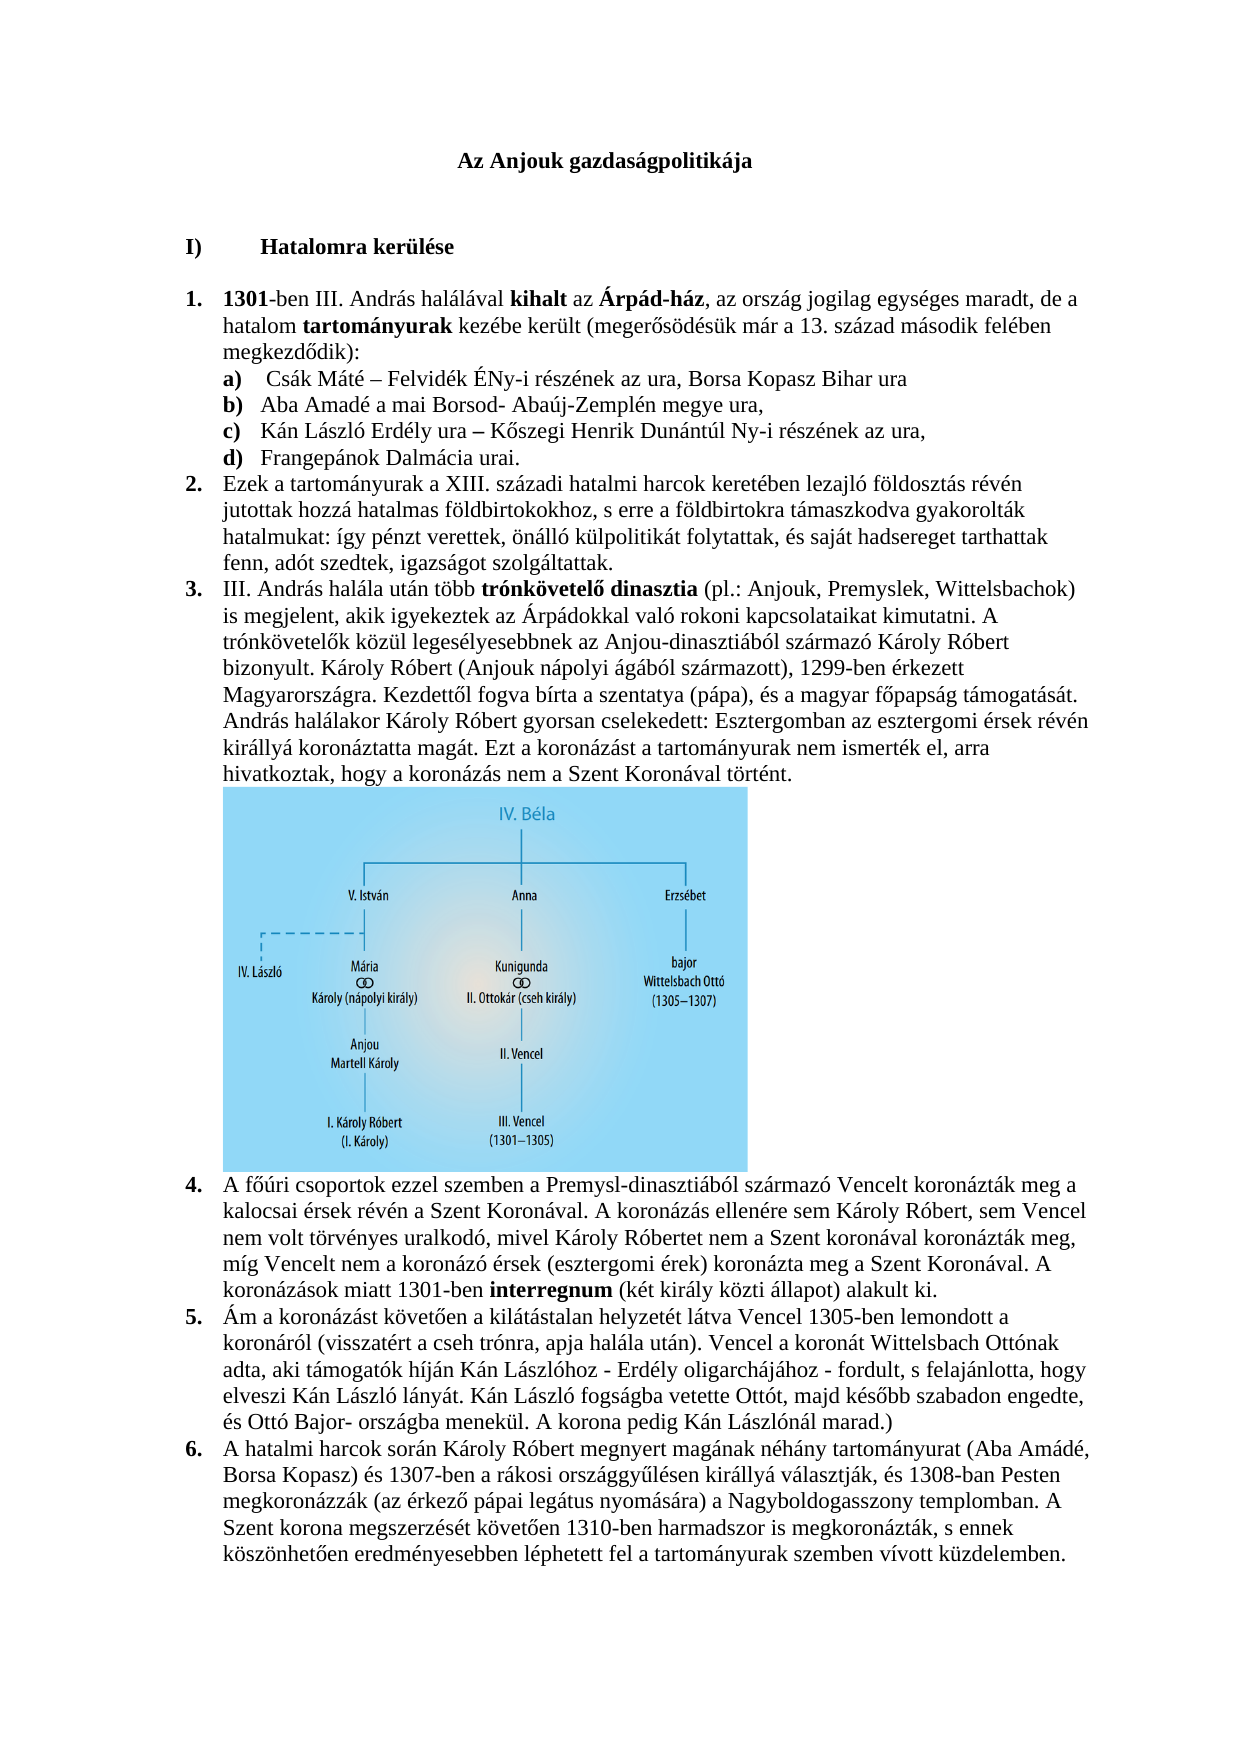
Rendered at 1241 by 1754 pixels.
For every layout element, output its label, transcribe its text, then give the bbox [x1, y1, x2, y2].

list Ezek a tartományurak a XIII. századi hatalmi harcok keretében lezajló földosztás révén jutottak hozzá hatalmas földbirtokokhoz, s erre a földbirtokra támaszkodva gyakorolták hatalmukat: így pénzt verettek, önálló külpolitikát folytattak, és saját hadsereget tarthattak fenn, adót szedtek, igazságot szolgáltattak. [185, 470, 1093, 575]
list Ám a koronázást követően a kilátástalan helyzetét látva Vencel 1305-ben lemondott a koronáról (visszatért a cseh trónra, apja halála után). Vencel a koronát Wittelsbach Ottónak adta, aki támogatók híján Kán Lászlóhoz - Erdély oligarchájához - fordult, s felajánlotta, hogy elveszi Kán László lányát. Kán László fogságba vetette Ottót, majd később szabadon engedte, és Ottó Bajor- országba menekül. A korona pedig Kán Lászlónál marad.) [185, 1303, 1093, 1435]
list Aba Amadé a mai Borsod- Abaúj-Zemplén megye ura, [223, 391, 1093, 417]
list 1301-ben III. András halálával kihalt az Árpád-ház, az ország jogilag egységes maradt, de a hatalom tartományurak kezébe került (megerősödésük már a 13. század második felében megkezdődik): [185, 286, 1093, 364]
list III. András halála után több trónkövetelő dinasztia (pl.: Anjouk, Premyslek, Wittelsbachok) is megjelent, akik igyekeztek az Árpádokkal való rokoni kapcsolataikat kimutatni. A trónkövetelők közül legesélyesebbnek az Anjou-dinasztiából származó Károly Róbert bizonyult. Károly Róbert (Anjouk nápolyi ágából származott), 1299-ben érkezett Magyarországra. Kezdettől fogva bírta a szentatya (pápa), és a magyar főpapság támogatását. András halálakor Károly Róbert gyorsan cselekedett: Esztergomban az esztergomi érsek révén királlyá koronáztatta magát. Ezt a koronázást a tartományurak nem ismerték el, arra hivatkoztak, hogy a koronázás nem a Szent Koronával történt. [185, 575, 1093, 786]
text Az Anjouk gazdaságpolitikája [457, 148, 783, 174]
list Kán László Erdély ura – Kőszegi Henrik Dunántúl Ny-i részének az ura, [223, 417, 1093, 444]
list Frangepánok Dalmácia urai. [223, 444, 1093, 470]
list Csák Máté – Felvidék ÉNy-i részének az ura, Borsa Kopasz Bihar ura [223, 364, 1093, 391]
picture [222, 786, 748, 1172]
list A hatalmi harcok során Károly Róbert megnyert magának néhány tartományurat (Aba Amádé, Borsa Kopasz) és 1307-ben a rákosi országgyűlésen királlyá választják, és 1308-ban Pesten megkoronázzák (az érkező pápai legátus nyomására) a Nagyboldogasszony templomban. A Szent korona megszerzését követően 1310-ben harmadszor is megkoronázták, s ennek köszönhetően eredményesebben léphetett fel a tartományurak szemben vívott küzdelemben. [185, 1435, 1093, 1566]
list Hatalomra kerülése [185, 233, 1093, 259]
list A főúri csoportok ezzel szemben a Premysl-dinasztiából származó Vencelt koronázták meg a kalocsai érsek révén a Szent Koronával. A koronázás ellenére sem Károly Róbert, sem Vencel nem volt törvényes uralkodó, mivel Károly Róbertet nem a Szent koronával koronázták meg, míg Vencelt nem a koronázó érsek (esztergomi érek) koronázta meg a Szent Koronával. A koronázások miatt 1301-ben interregnum (két király közti állapot) alakult ki. [185, 1171, 1093, 1303]
